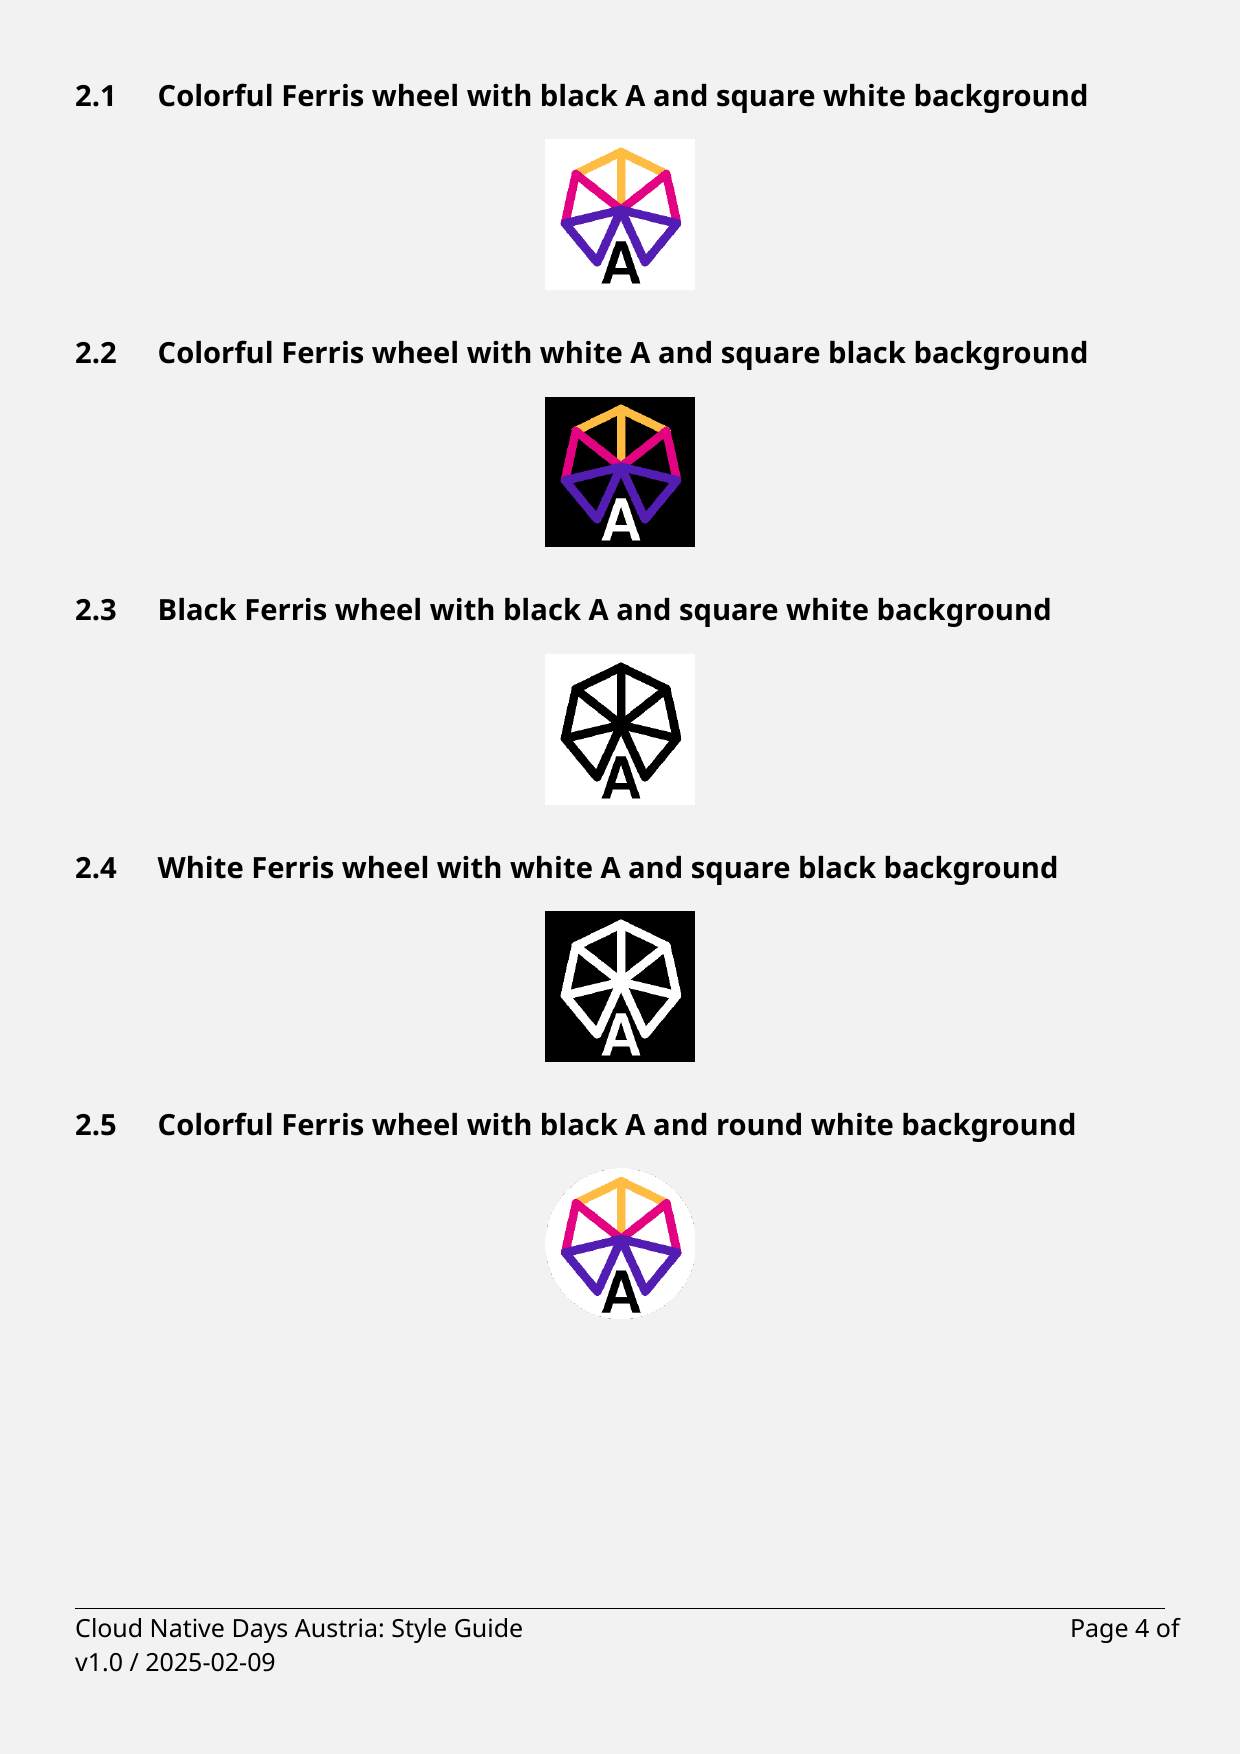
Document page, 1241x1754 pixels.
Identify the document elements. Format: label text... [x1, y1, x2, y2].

picture [545, 397, 695, 547]
picture [545, 1168, 695, 1319]
subtitle White Ferris wheel with white A and square black background [75, 847, 1165, 887]
subtitle Colorful Ferris wheel with white A and square black background [75, 332, 1165, 372]
picture [545, 139, 695, 290]
picture [545, 911, 695, 1062]
subtitle Black Ferris wheel with black A and square white background [75, 589, 1165, 629]
subtitle Colorful Ferris wheel with black A and square white background [75, 75, 1165, 115]
subtitle Colorful Ferris wheel with black A and round white background [75, 1104, 1165, 1144]
picture [545, 654, 695, 805]
